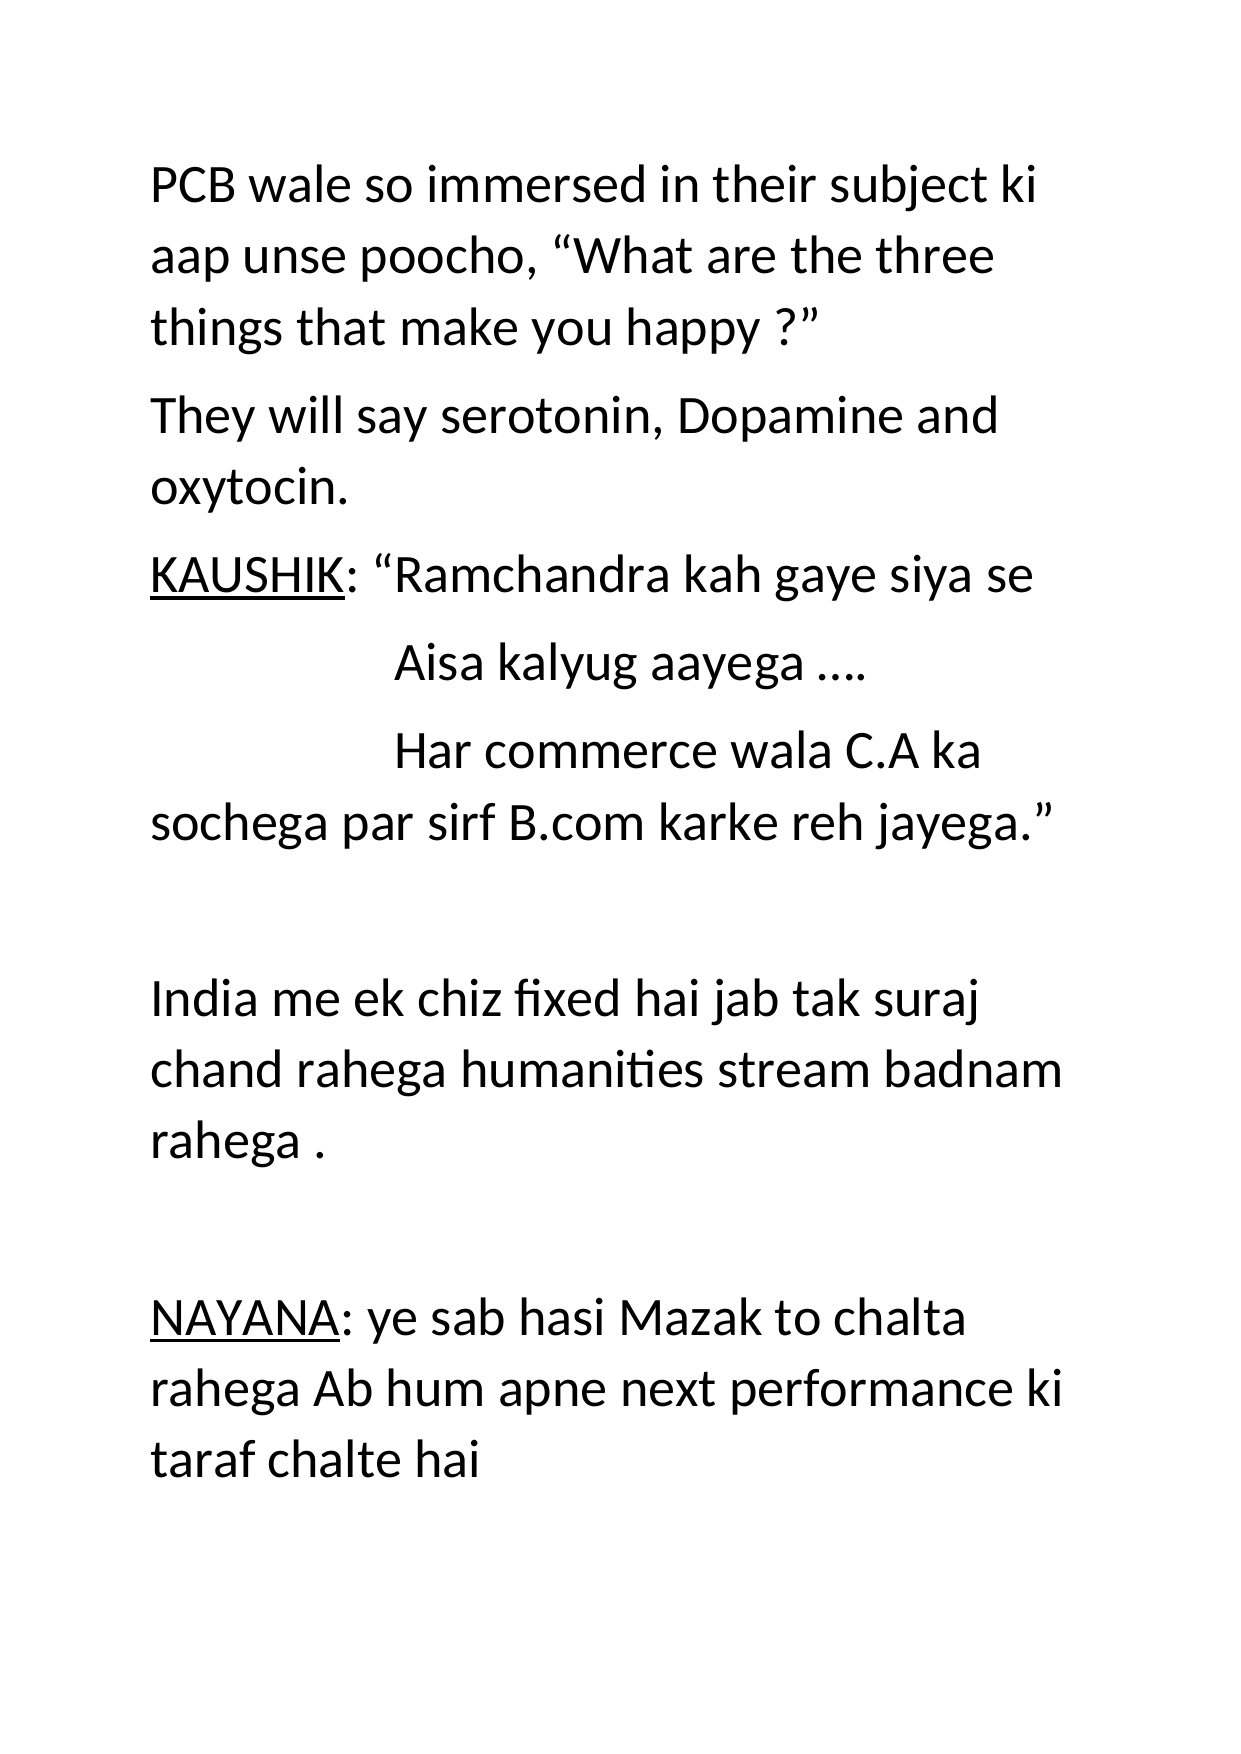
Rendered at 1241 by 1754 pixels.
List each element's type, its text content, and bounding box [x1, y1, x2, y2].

text Har commerce wala C.A ka sochega par sirf B.com karke reh jayega.” [150, 716, 1090, 854]
text Aisa kalyug aayega …. [150, 628, 1090, 694]
text KAUSHIK: “Ramchandra kah gaye siya se [150, 540, 1090, 606]
text India me ek chiz fixed hai jab tak suraj chand rahega humanities stream badnam rahega . [150, 963, 1090, 1172]
text They will say serotonin, Dopamine and oxytocin. [150, 381, 1090, 518]
text PCB wale so immersed in their subject ki aap unse poocho, “What are the three things that make you happy ?” [150, 150, 1090, 359]
text NAYANA: ye sab hasi Mazak to chalta rahega Ab hum apne next performance ki taraf chalte hai [150, 1282, 1090, 1491]
